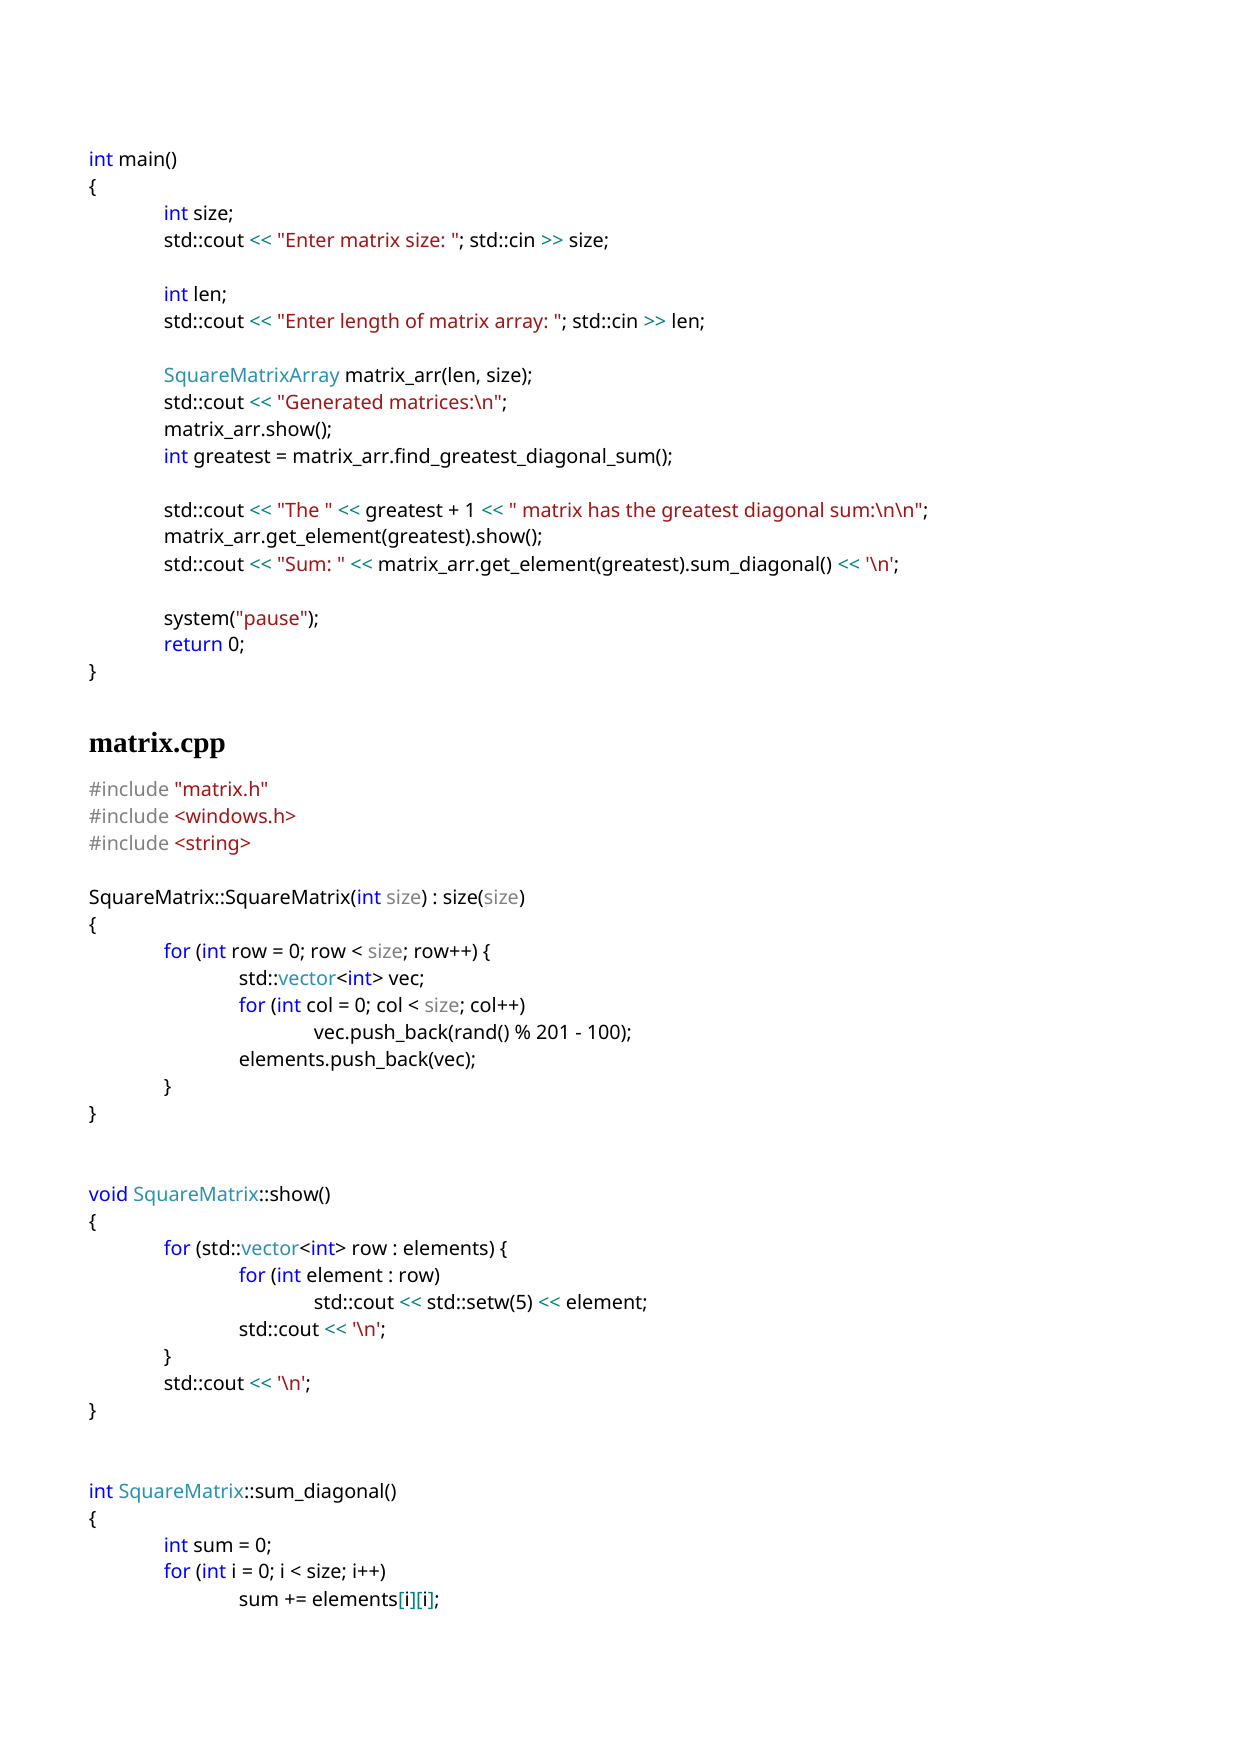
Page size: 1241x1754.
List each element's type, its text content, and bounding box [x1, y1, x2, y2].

text std::vector<int> vec; [89, 964, 1152, 991]
text #include <windows.h> [89, 802, 1152, 829]
text for (int element : row) [89, 1261, 1152, 1288]
text int len; [89, 280, 1152, 307]
text matrix_arr.get_element(greatest).show(); [89, 523, 1152, 550]
text #include <string> [89, 829, 1152, 856]
text #include "matrix.h" [89, 775, 1152, 802]
text int sum = 0; [89, 1531, 1152, 1558]
text std::cout << '\n'; [89, 1369, 1152, 1396]
text matrix.cpp [89, 725, 1152, 759]
text std::cout << "Enter matrix size: "; std::cin >> size; [89, 226, 1152, 253]
text } [89, 1342, 1152, 1369]
text for (int row = 0; row < size; row++) { [89, 937, 1152, 964]
text } [89, 1396, 1152, 1423]
text system("pause"); [89, 604, 1152, 631]
text { [89, 172, 1152, 199]
text { [89, 1504, 1152, 1531]
text sum += elements[i][i]; [89, 1585, 1152, 1612]
text std::cout << std::setw(5) << element; [89, 1288, 1152, 1315]
text vec.push_back(rand() % 201 - 100); [89, 1018, 1152, 1045]
text for (int col = 0; col < size; col++) [89, 991, 1152, 1018]
text return 0; [89, 631, 1152, 658]
text for (int i = 0; i < size; i++) [89, 1558, 1152, 1585]
text matrix_arr.show(); [89, 415, 1152, 442]
text std::cout << "Sum: " << matrix_arr.get_element(greatest).sum_diagonal() << '\n'; [89, 550, 1152, 577]
text int size; [89, 199, 1152, 226]
text for (std::vector<int> row : elements) { [89, 1234, 1152, 1261]
text void SquareMatrix::show() [89, 1180, 1152, 1207]
text int main() [89, 145, 1152, 172]
text std::cout << "The " << greatest + 1 << " matrix has the greatest diagonal sum:\n\n"; [89, 496, 1152, 523]
text std::cout << "Generated matrices:\n"; [89, 388, 1152, 415]
text { [89, 910, 1152, 937]
text int SquareMatrix::sum_diagonal() [89, 1477, 1152, 1504]
text elements.push_back(vec); [89, 1045, 1152, 1072]
text std::cout << "Enter length of matrix array: "; std::cin >> len; [89, 307, 1152, 334]
text } [89, 1099, 1152, 1126]
text SquareMatrix::SquareMatrix(int size) : size(size) [89, 883, 1152, 910]
text } [89, 1072, 1152, 1099]
text } [89, 658, 1152, 685]
text SquareMatrixArray matrix_arr(len, size); [89, 361, 1152, 388]
text { [89, 1207, 1152, 1234]
text std::cout << '\n'; [89, 1315, 1152, 1342]
text int greatest = matrix_arr.find_greatest_diagonal_sum(); [89, 442, 1152, 469]
